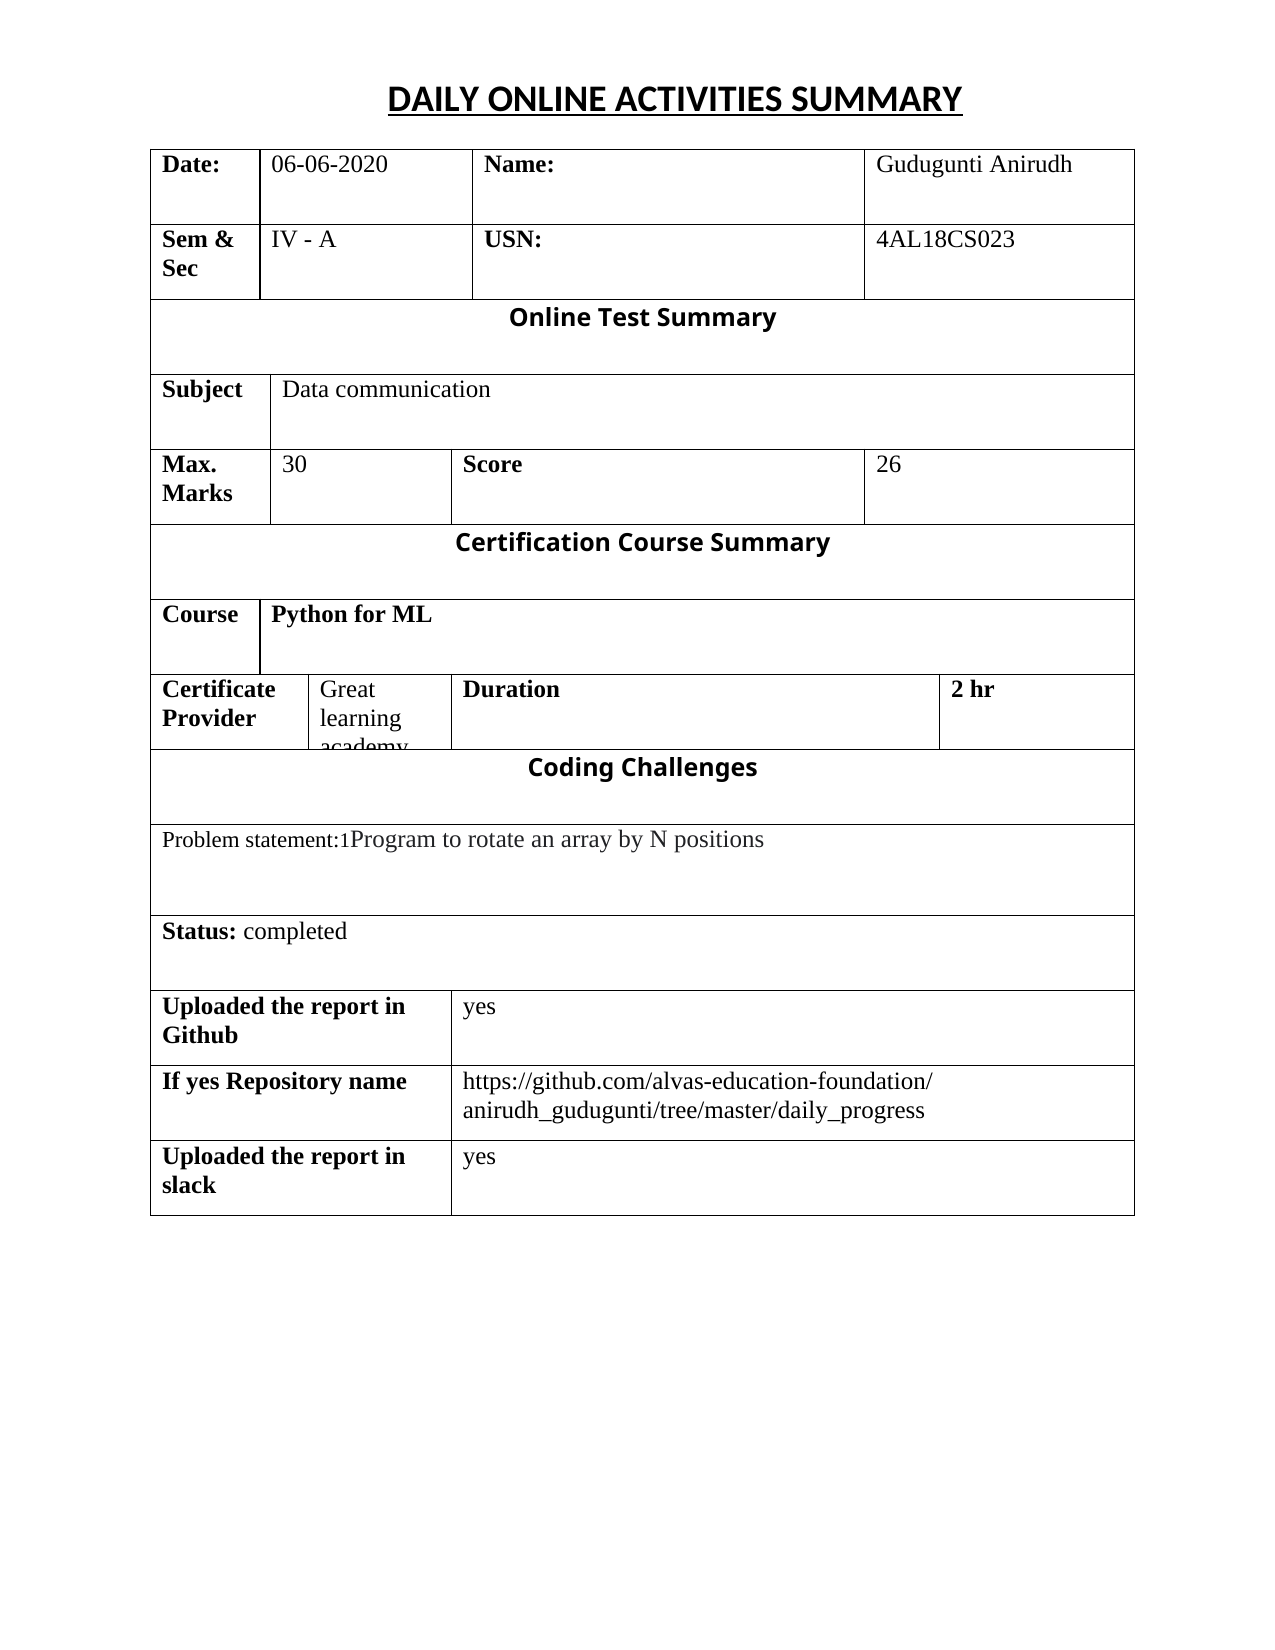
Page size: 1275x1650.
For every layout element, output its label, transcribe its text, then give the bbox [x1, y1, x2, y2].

table_cell Sem & Sec [151, 225, 259, 298]
table_header 06-06-2020 [261, 150, 472, 223]
table_cell https://github.com/alvas-education-foundation/anirudh_gudugunti/tree/master/daily_progress [452, 1066, 1134, 1140]
table_header Name: [473, 150, 864, 223]
table_cell IV - A [261, 225, 472, 298]
table_cell Status: completed [151, 916, 1134, 990]
table_cell 4AL18CS023 [865, 225, 1134, 298]
table_cell Certification Course Summary [151, 525, 1134, 598]
table_cell Certificate Provider [151, 675, 308, 748]
table_cell Coding Challenges [151, 750, 1134, 823]
table_cell yes [452, 1141, 1134, 1215]
table_cell Uploaded the report in Github [151, 991, 451, 1065]
table_cell USN: [473, 225, 864, 298]
table_cell Online Test Summary [151, 300, 1134, 373]
table_header Gudugunti Anirudh [865, 150, 1134, 223]
table_cell Duration [452, 675, 939, 748]
table_cell 30 [271, 450, 451, 523]
table_cell 26 [865, 450, 1134, 523]
table_cell If yes Repository name [151, 1066, 451, 1140]
table_cell Subject [151, 375, 270, 448]
table_cell Uploaded the report in slack [151, 1141, 451, 1215]
table_header Date: [151, 150, 259, 223]
table_cell Python for ML [261, 600, 1134, 673]
table_cell yes [452, 991, 1134, 1065]
table_cell Course [151, 600, 259, 673]
table_cell Score [452, 450, 864, 523]
table_cell Problem statement:1Program to rotate an array by N positions [151, 825, 1134, 915]
table_cell Data communication [271, 375, 1134, 448]
text DAILY ONLINE ACTIVITIES SUMMARY [150, 75, 1125, 121]
table_cell Max. Marks [151, 450, 270, 523]
table_cell Great learning academy [309, 675, 451, 748]
table_cell 2 hr [940, 675, 1134, 748]
